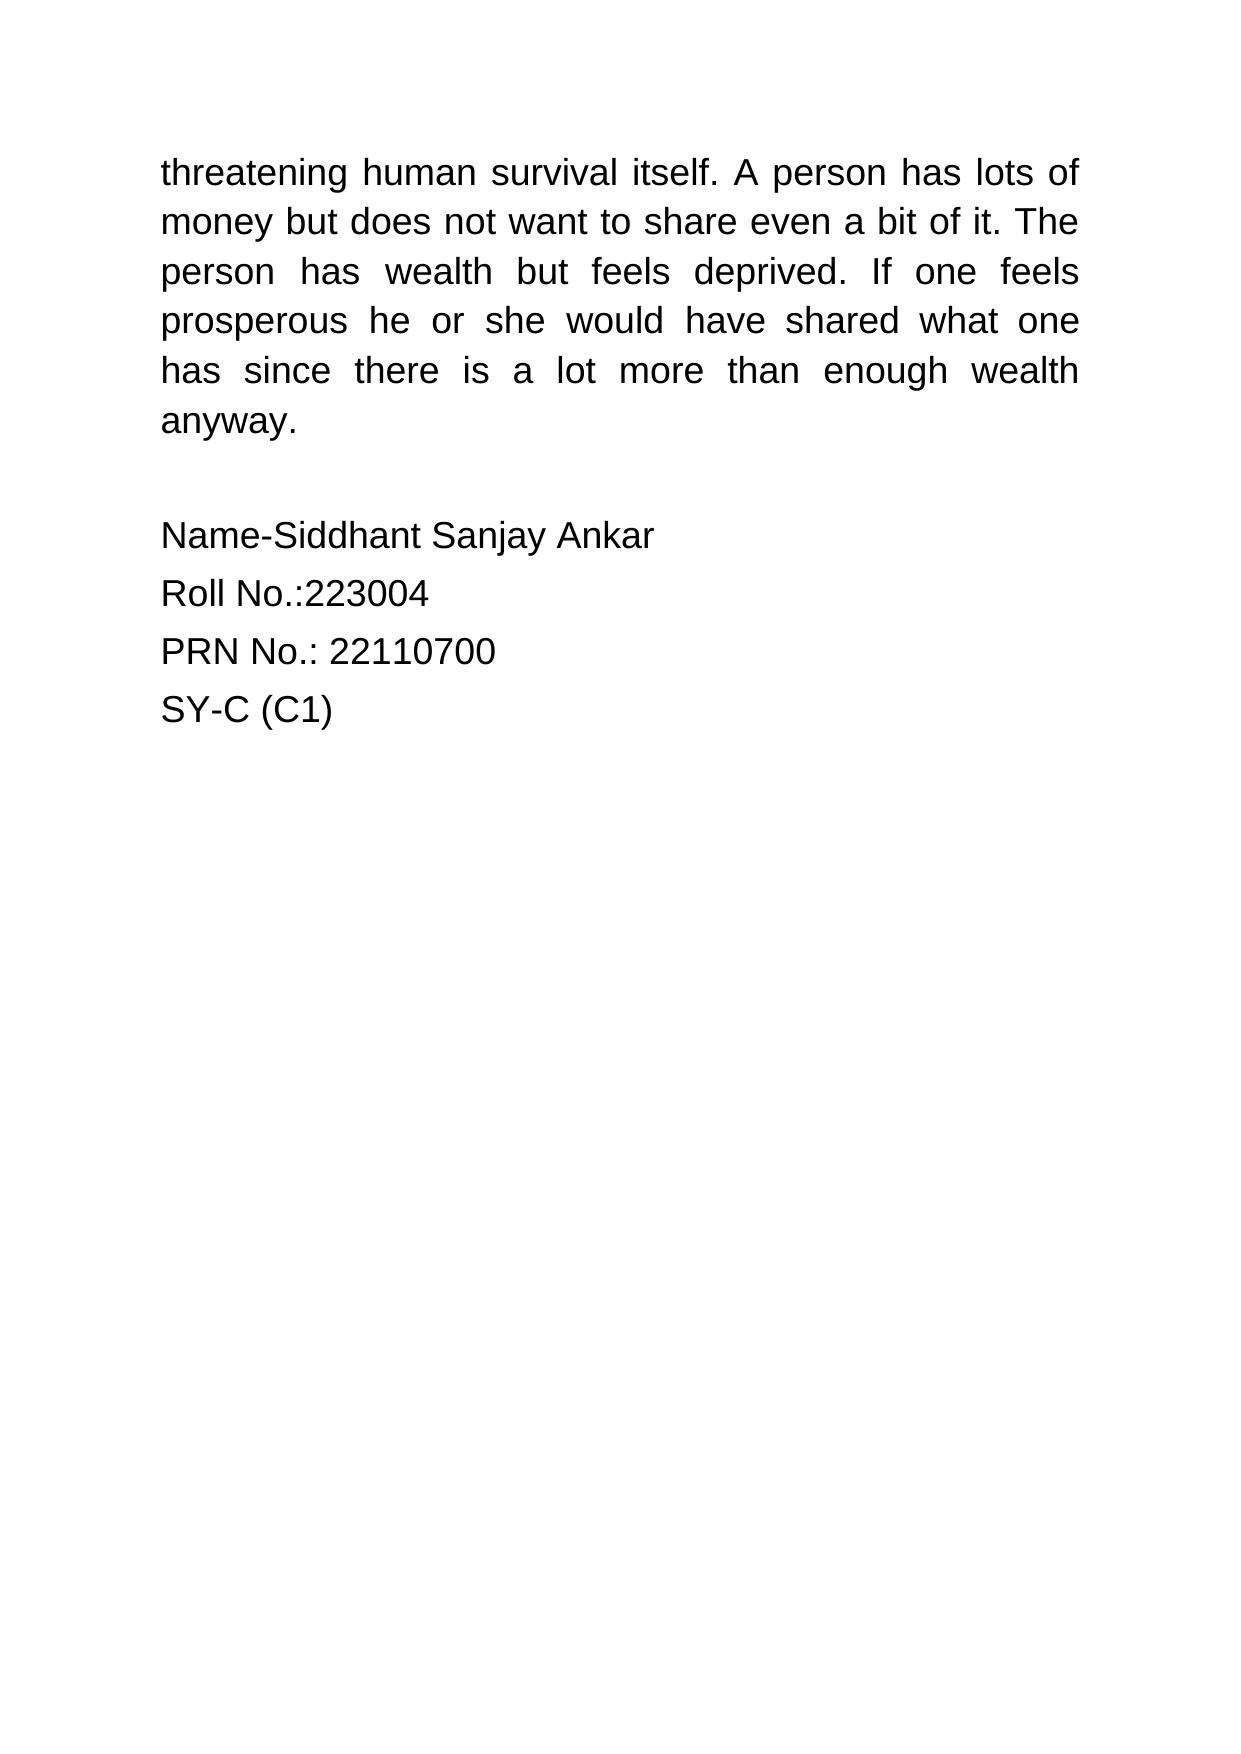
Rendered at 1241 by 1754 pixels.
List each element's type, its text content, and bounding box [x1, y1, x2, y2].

text Roll No.:223004 [160, 572, 1090, 615]
text Name-Siddhant Sanjay Ankar [160, 514, 1090, 557]
text PRN No.: 22110700 [160, 629, 1090, 673]
text SY-C (C1) [160, 687, 1090, 731]
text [160, 150, 1080, 441]
